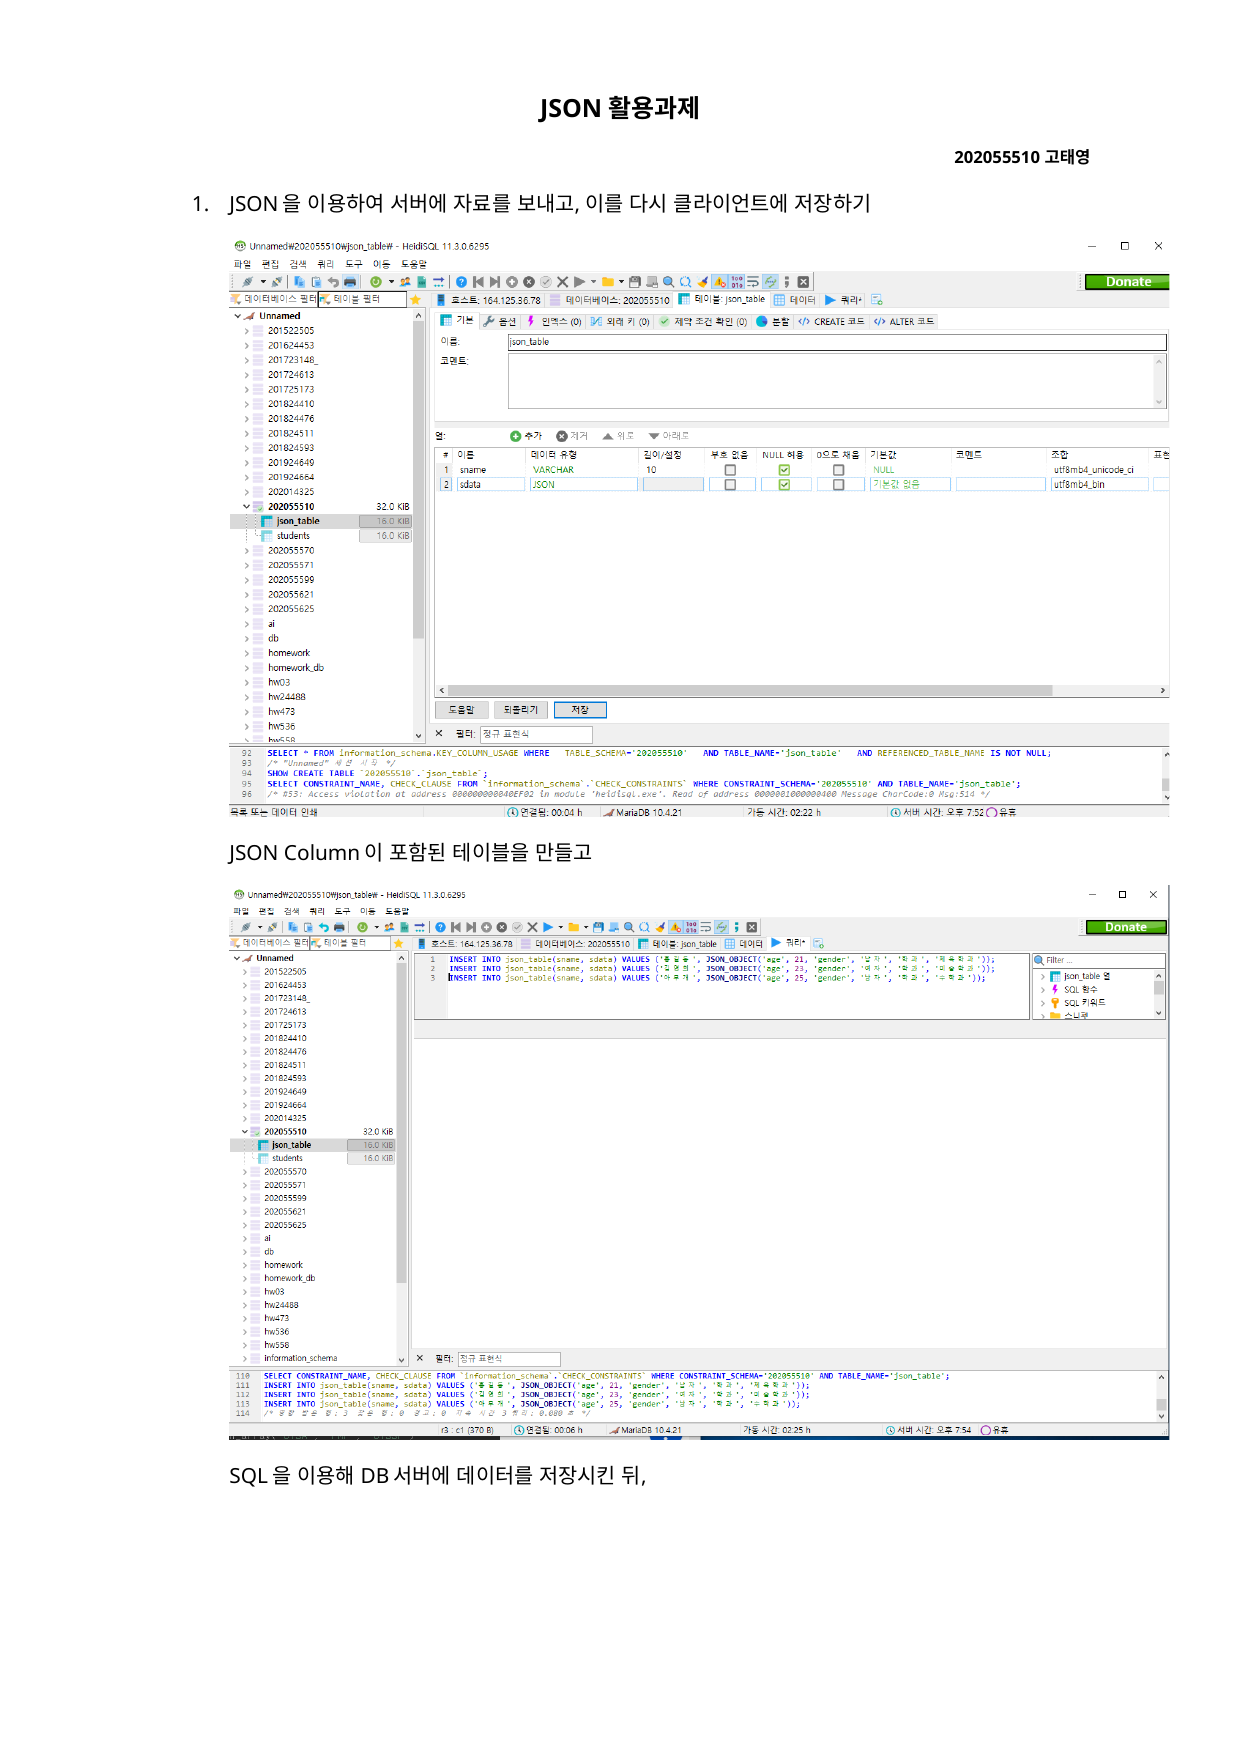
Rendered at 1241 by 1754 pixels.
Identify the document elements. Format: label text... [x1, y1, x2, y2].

list JSON Column이 포함된 테이블을 만들고 [229, 836, 1090, 866]
picture [229, 236, 1170, 817]
picture [229, 885, 1170, 1440]
list SQL을 이용해 DB서버에 데이터를 저장시킨 뒤, [229, 1459, 1090, 1489]
list JSON을 이용하여 서버에 자료를 보내고, 이를 다시 클라이언트에 저장하기 [192, 187, 1090, 217]
